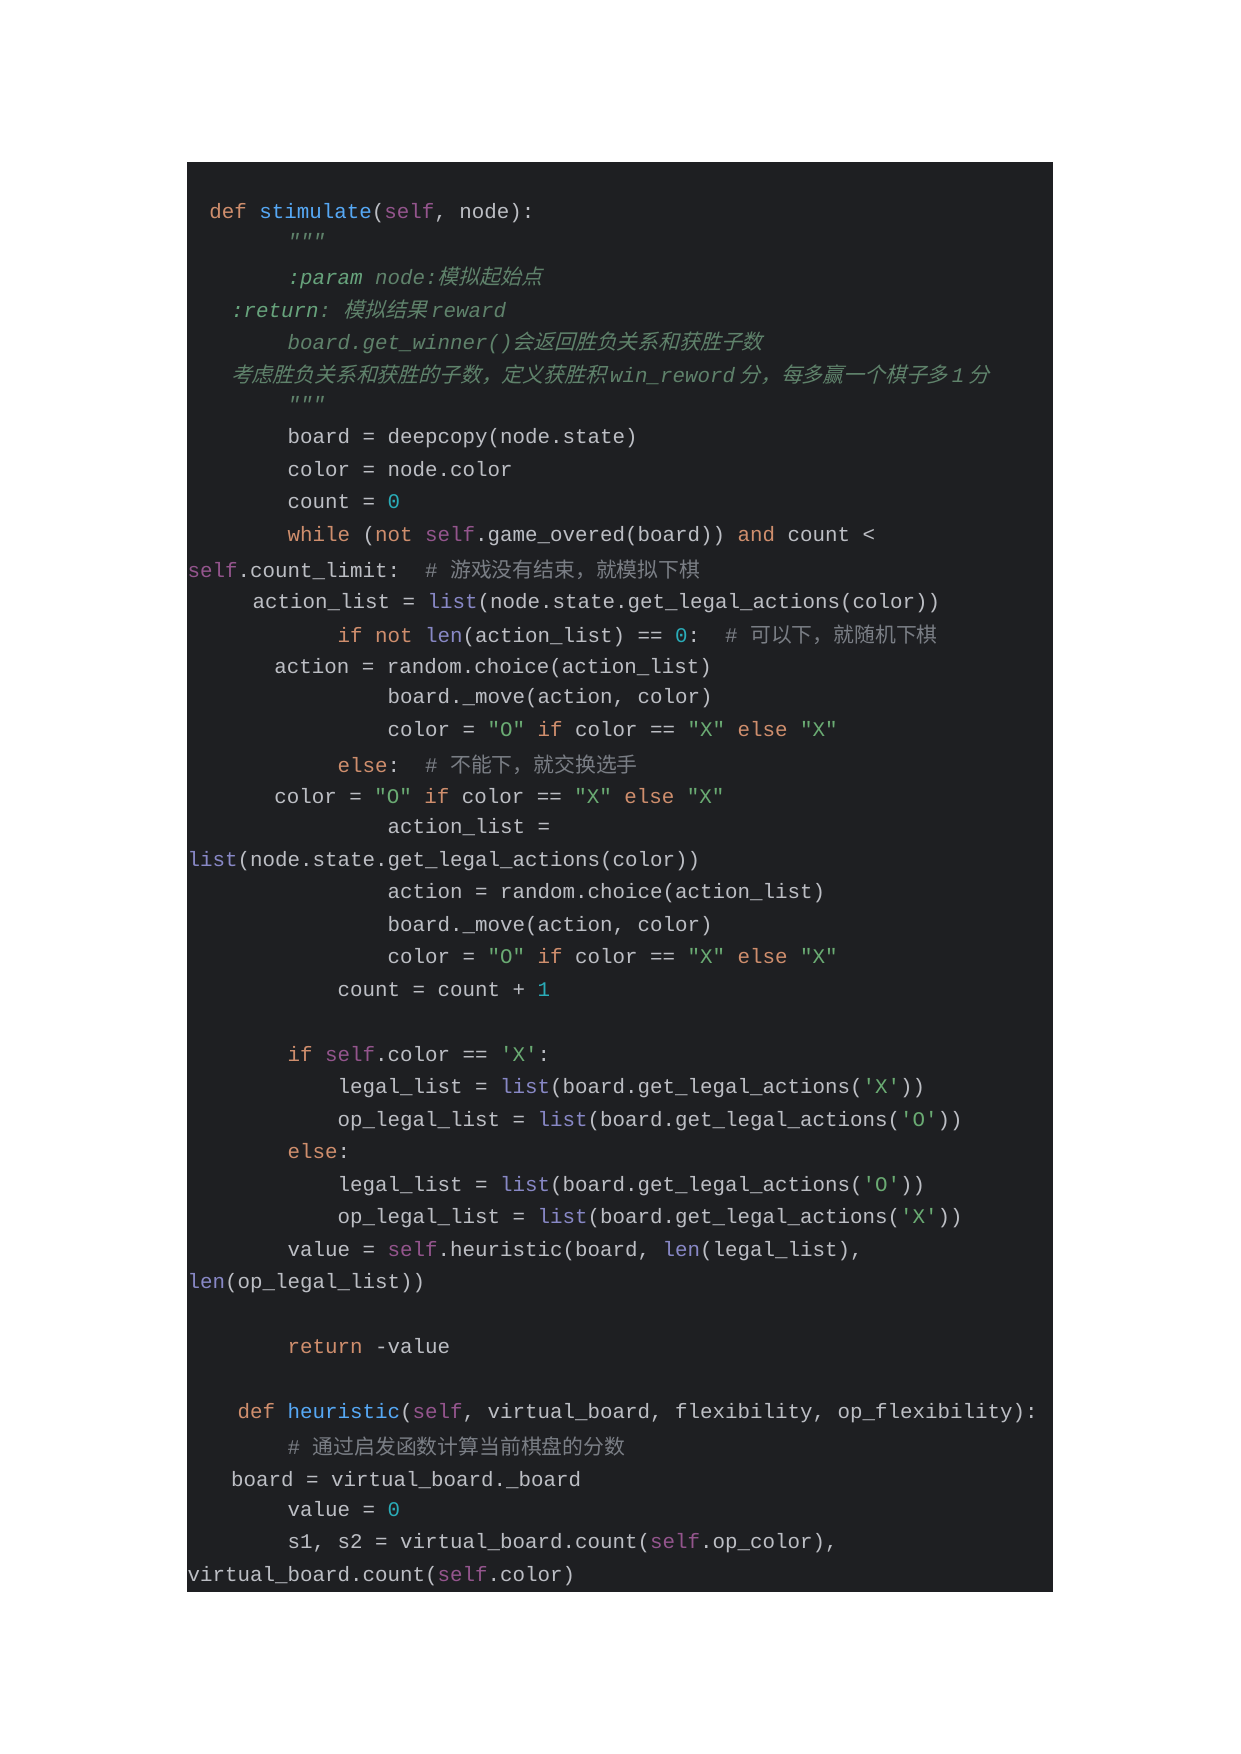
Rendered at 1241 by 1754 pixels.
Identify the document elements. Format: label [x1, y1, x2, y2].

text [187, 162, 1053, 1592]
